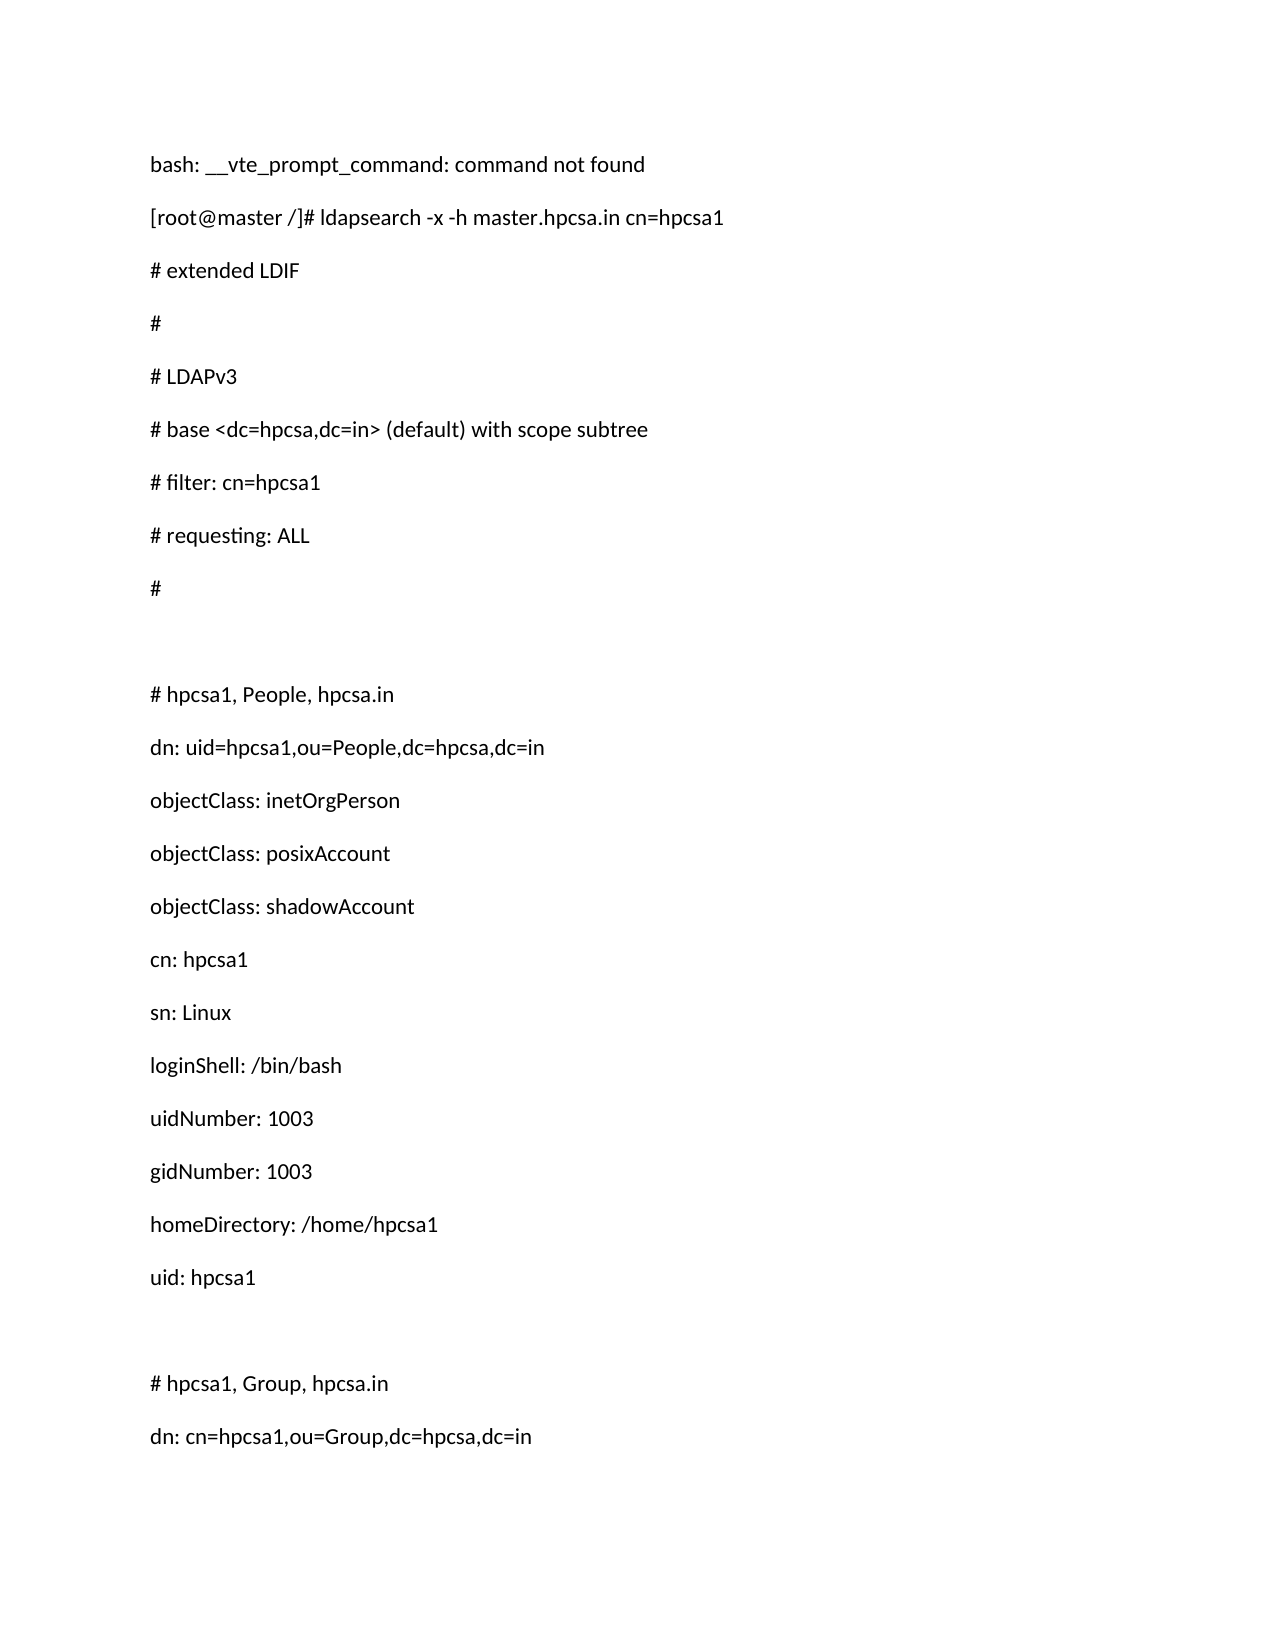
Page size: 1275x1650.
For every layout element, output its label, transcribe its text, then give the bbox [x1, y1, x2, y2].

text # requesting: ALL [150, 521, 1125, 549]
text uid: hpcsa1 [150, 1263, 1125, 1291]
text uidNumber: 1003 [150, 1104, 1125, 1132]
text # hpcsa1, People, hpcsa.in [150, 680, 1125, 708]
text cn: hpcsa1 [150, 945, 1125, 973]
text dn: cn=hpcsa1,ou=Group,dc=hpcsa,dc=in [150, 1422, 1125, 1451]
text loginShell: /bin/bash [150, 1051, 1125, 1079]
text [root@master /]# ldapsearch -x -h master.hpcsa.in cn=hpcsa1 [150, 203, 1125, 231]
text sn: Linux [150, 998, 1125, 1026]
text # base <dc=hpcsa,dc=in> (default) with scope subtree [150, 415, 1125, 443]
text objectClass: shadowAccount [150, 892, 1125, 920]
text bash: __vte_prompt_command: command not found [150, 150, 1125, 178]
text # LDAPv3 [150, 362, 1125, 390]
text gidNumber: 1003 [150, 1157, 1125, 1185]
text dn: uid=hpcsa1,ou=People,dc=hpcsa,dc=in [150, 733, 1125, 761]
text # extended LDIF [150, 256, 1125, 284]
text homeDirectory: /home/hpcsa1 [150, 1210, 1125, 1238]
text objectClass: posixAccount [150, 839, 1125, 867]
text # [150, 309, 1125, 337]
text # [150, 574, 1125, 602]
text # hpcsa1, Group, hpcsa.in [150, 1369, 1125, 1397]
text objectClass: inetOrgPerson [150, 786, 1125, 814]
text # filter: cn=hpcsa1 [150, 468, 1125, 496]
